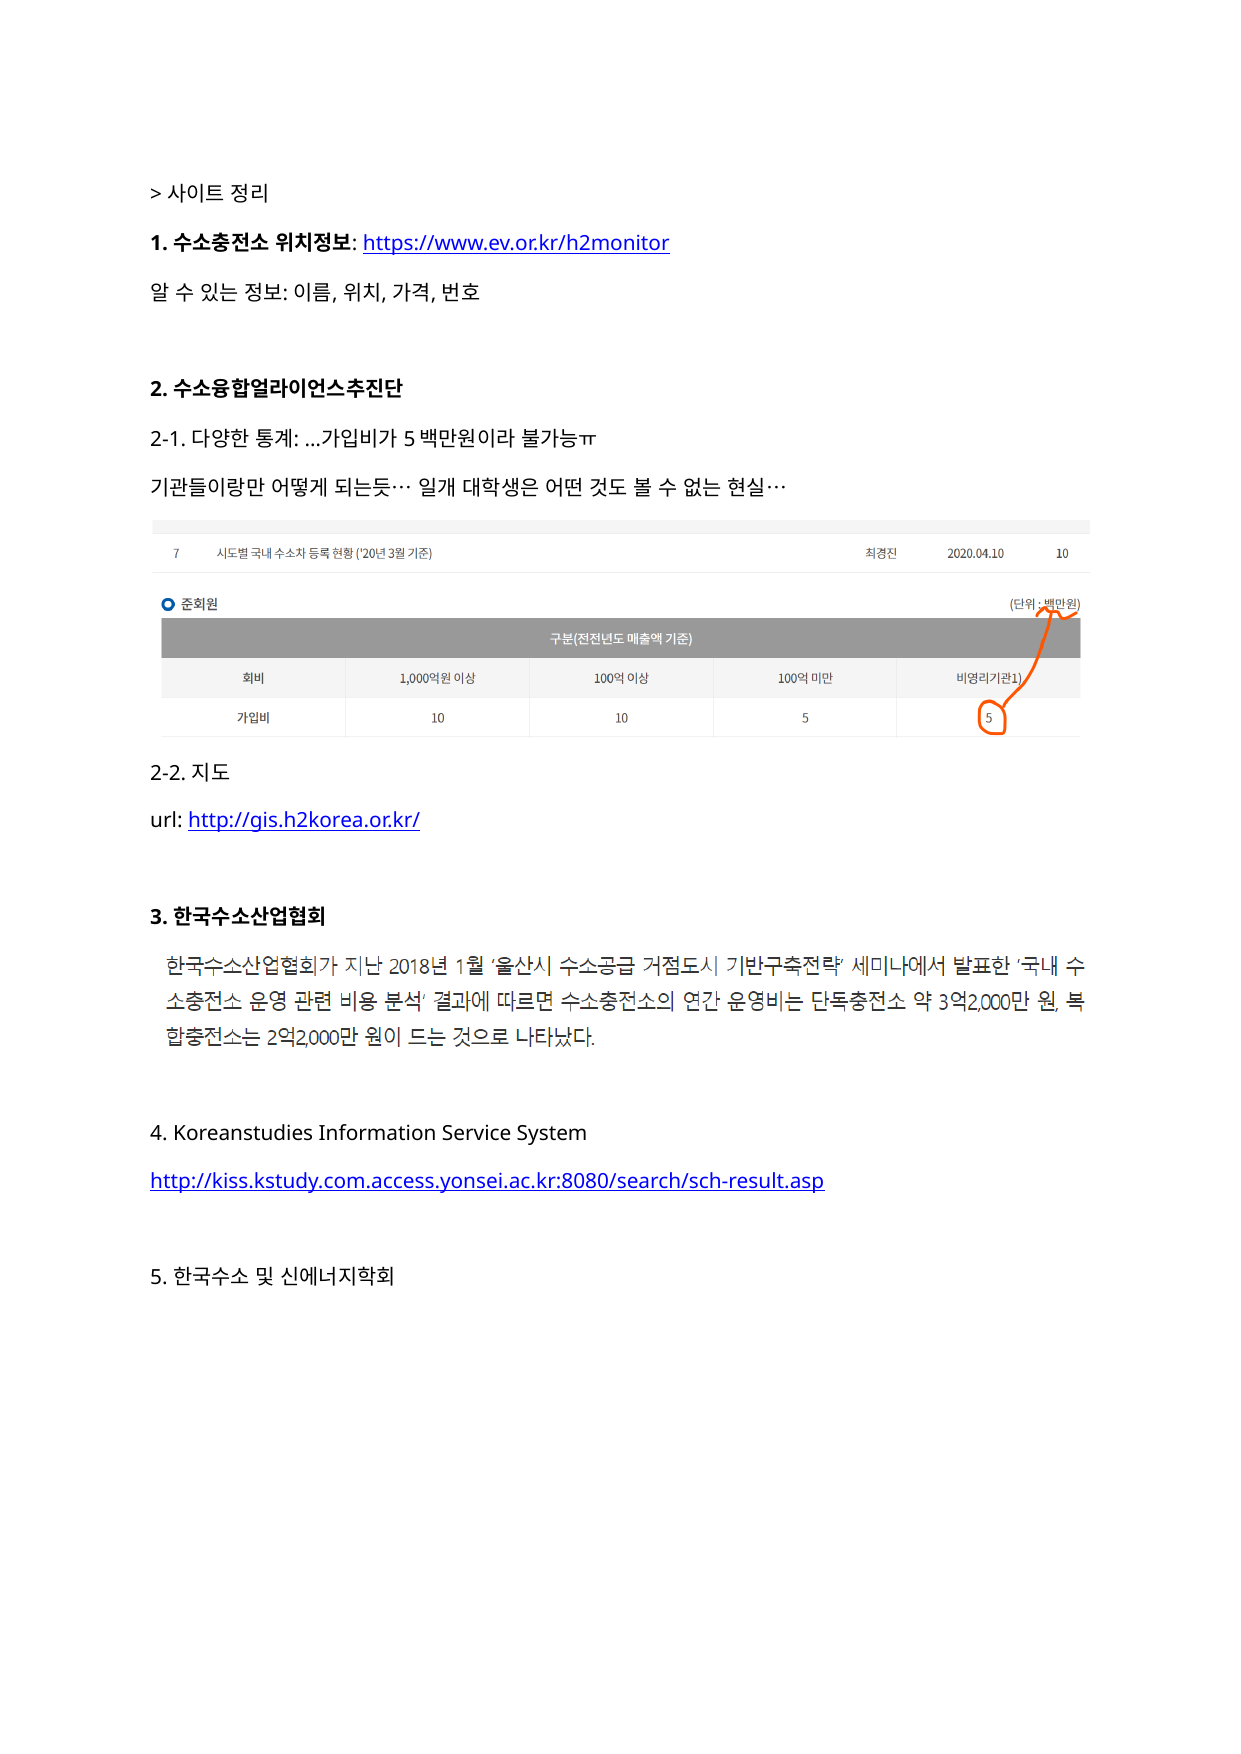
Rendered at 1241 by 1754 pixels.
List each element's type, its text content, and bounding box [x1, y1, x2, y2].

text url: http://gis.h2korea.or.kr/ [150, 806, 1090, 834]
text 4. Koreanstudies Information Service System [150, 1118, 1090, 1147]
text 기관들이랑만 어떻게 되는듯… 일개 대학생은 어떤 것도 볼 수 없는 현실… [150, 471, 1090, 502]
text > 사이트 정리 [150, 177, 1090, 207]
picture [150, 520, 1091, 573]
text 2. 수소융합얼라이언스추진단 [150, 373, 1090, 403]
picture [150, 949, 1091, 1053]
text 1. 수소충전소 위치정보: https://www.ev.or.kr/h2monitor [150, 227, 1090, 257]
text 알 수 있는 정보: 이름, 위치, 가격, 번호 [150, 276, 1090, 306]
text 2-2. 지도 [150, 756, 1090, 787]
picture [150, 591, 1091, 738]
text 3. 한국수소산업협회 [150, 900, 1090, 931]
text http://kiss.kstudy.com.access.yonsei.ac.kr:8080/search/sch-result.asp [150, 1166, 1090, 1194]
text 2-1. 다양한 통계: …가입비가 5백만원이라 불가능ㅠ [150, 422, 1090, 452]
text 5. 한국수소 및 신에너지학회 [150, 1260, 1090, 1291]
